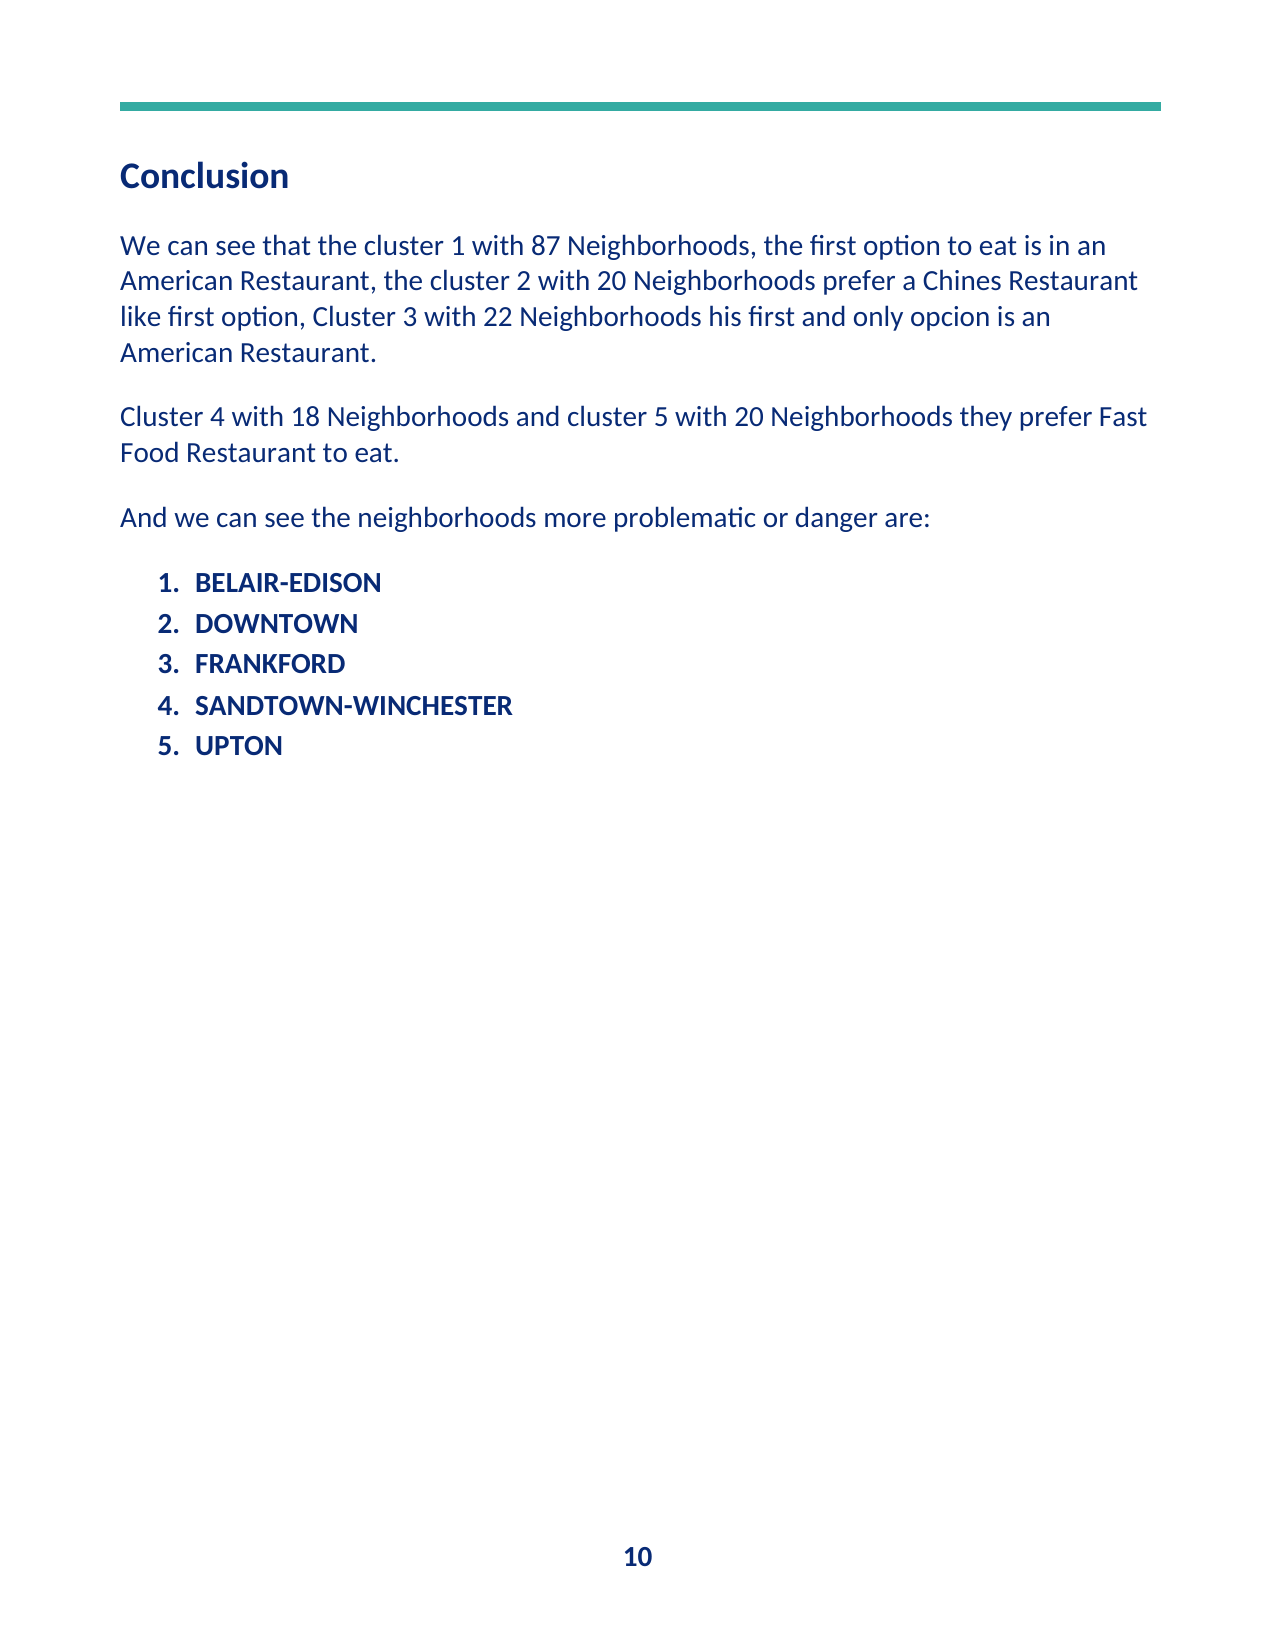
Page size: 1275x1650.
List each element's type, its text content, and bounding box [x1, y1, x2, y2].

subtitle Conclusion [120, 152, 1155, 198]
list BELAIR-EDISON [157, 564, 1155, 599]
list FRANKFORD [157, 646, 1155, 681]
text We can see that the cluster 1 with 87 Neighborhoods, the first option to eat is in an American Restaurant, the cluster 2 with 20 Neighborhoods prefer a Chines Restaurant like first option, Cluster 3 with 22 Neighborhoods his first and only opcion is an American Restaurant. [120, 227, 1155, 369]
list SANDTOWN-WINCHESTER [157, 687, 1155, 722]
text And we can see the neighborhoods more problematic or danger are: [120, 499, 1155, 534]
text Cluster 4 with 18 Neighborhoods and cluster 5 with 20 Neighborhoods they prefer Fast Food Restaurant to eat. [120, 398, 1155, 470]
list DOWNTOWN [157, 605, 1155, 640]
list UPTON [157, 727, 1155, 763]
